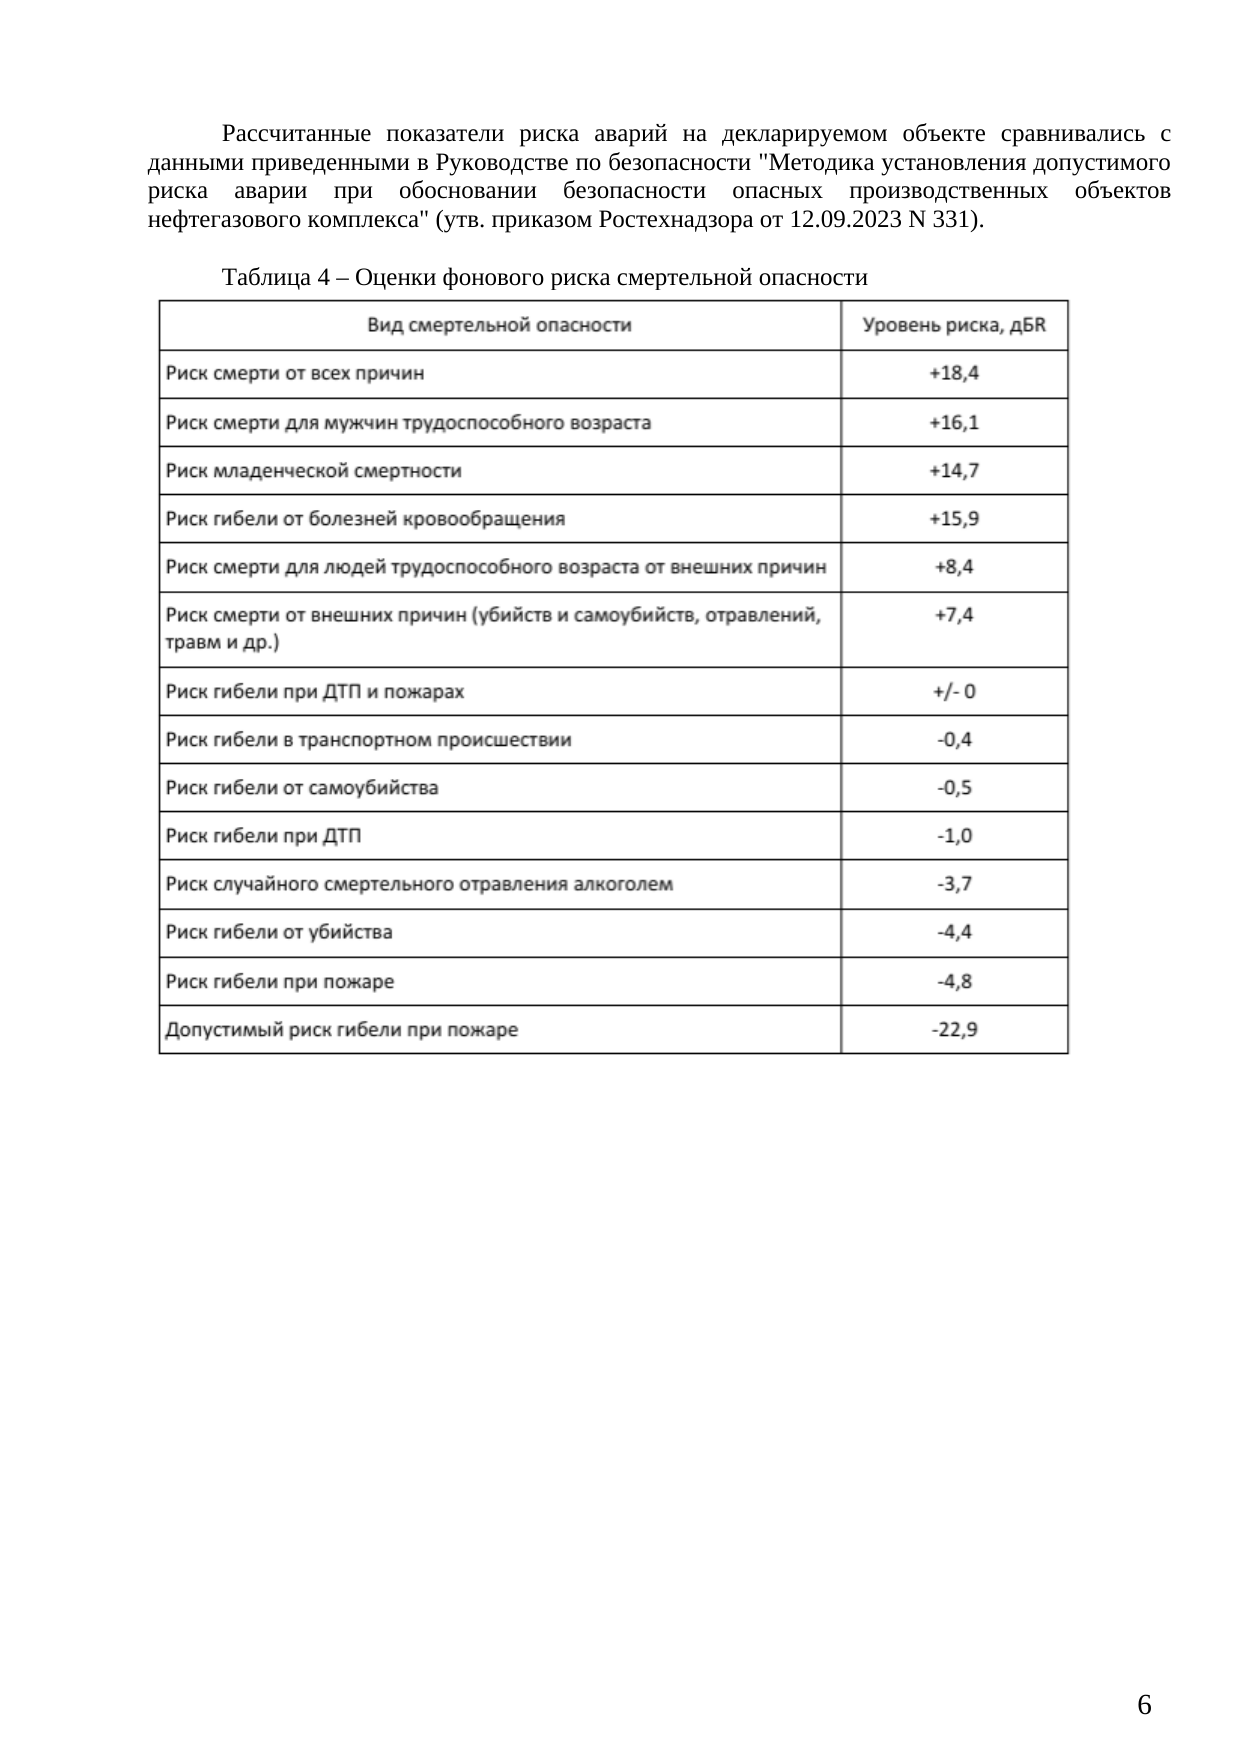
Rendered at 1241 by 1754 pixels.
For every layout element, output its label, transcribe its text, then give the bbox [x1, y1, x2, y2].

picture [132, 290, 1108, 1071]
text Рассчитанные показатели риска аварий на декларируемом объекте сравнивались с данными приведенными в Руководстве по безопасности "Методика установления допустимого риска аварии при обосновании безопасности опасных производственных объектов нефтегазового комплекса" (утв. приказом Ростехнадзора от 12.09.2023 N 331). [148, 118, 1172, 233]
text Таблица 4 – Оценки фонового риска смертельной опасности [148, 262, 1172, 291]
